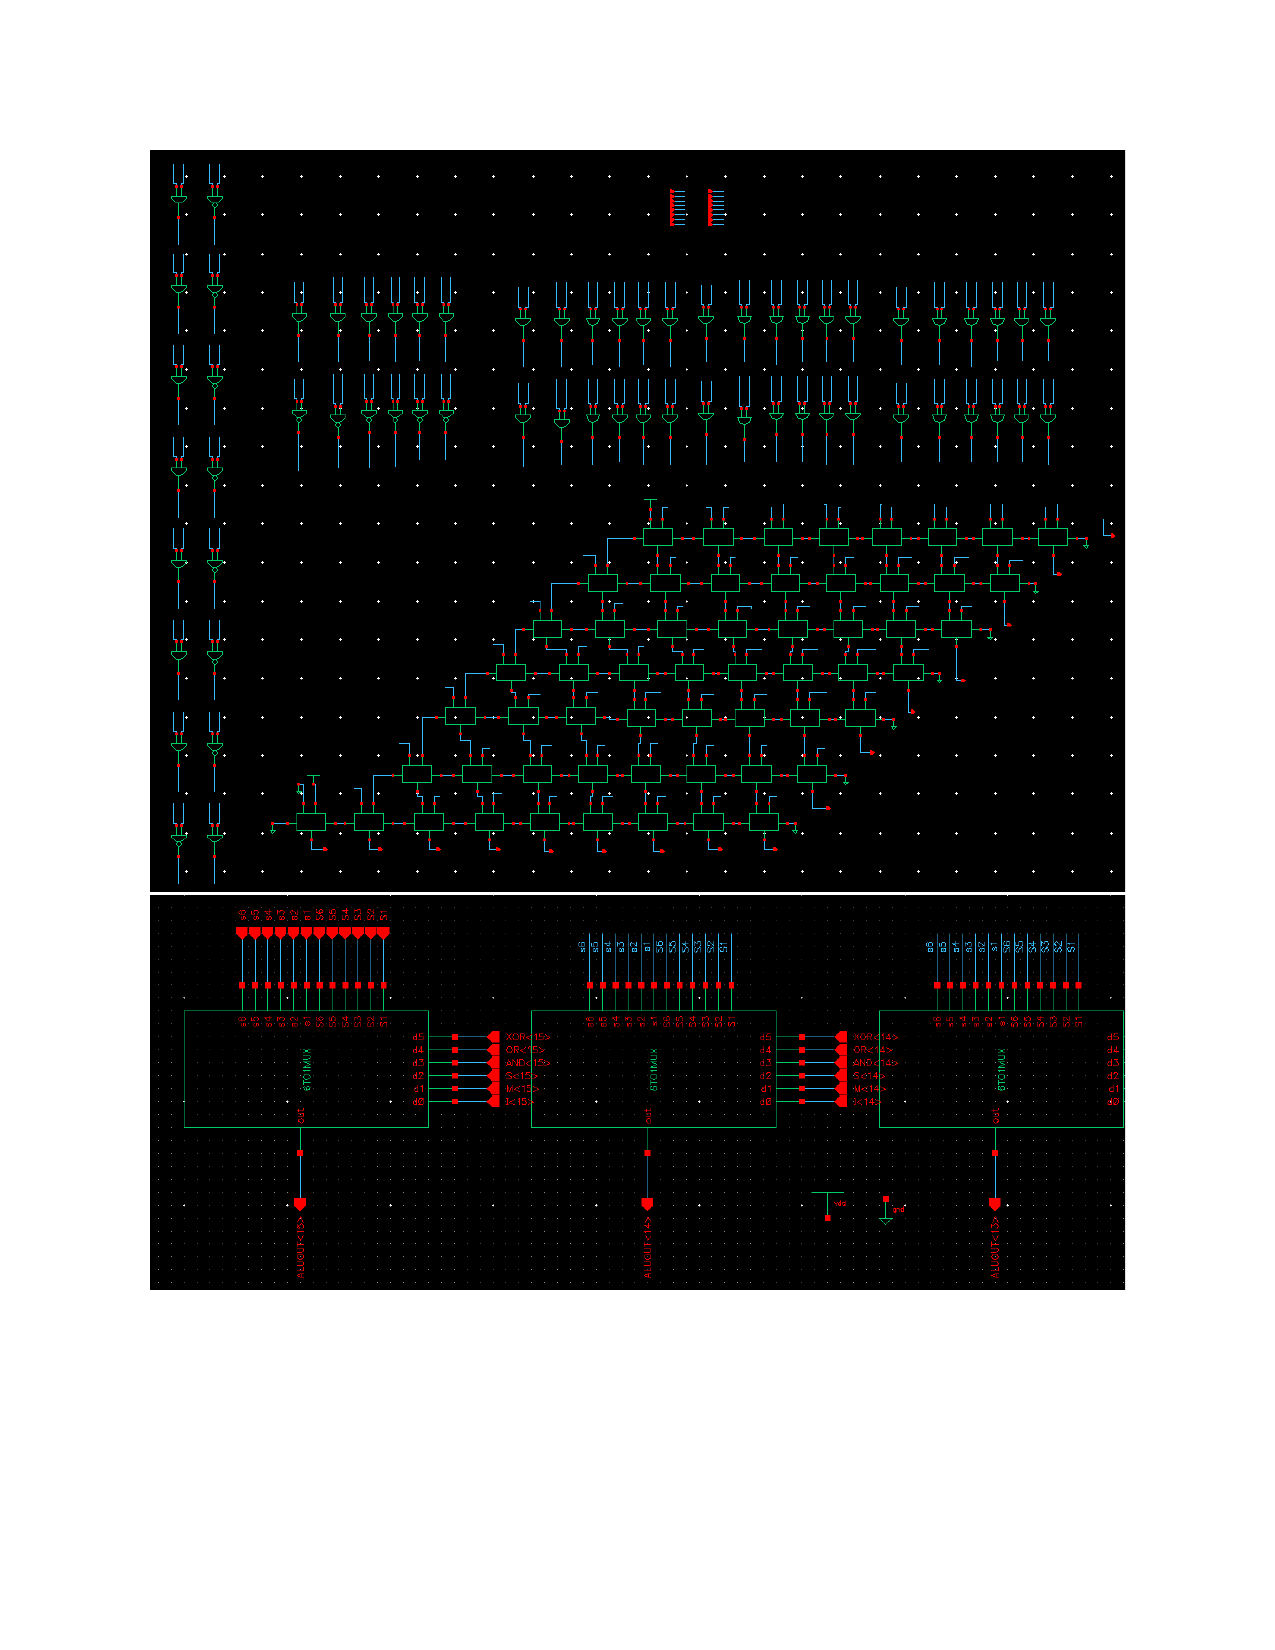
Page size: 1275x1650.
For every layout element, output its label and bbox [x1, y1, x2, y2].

picture [150, 150, 1125, 892]
picture [150, 895, 1125, 1290]
